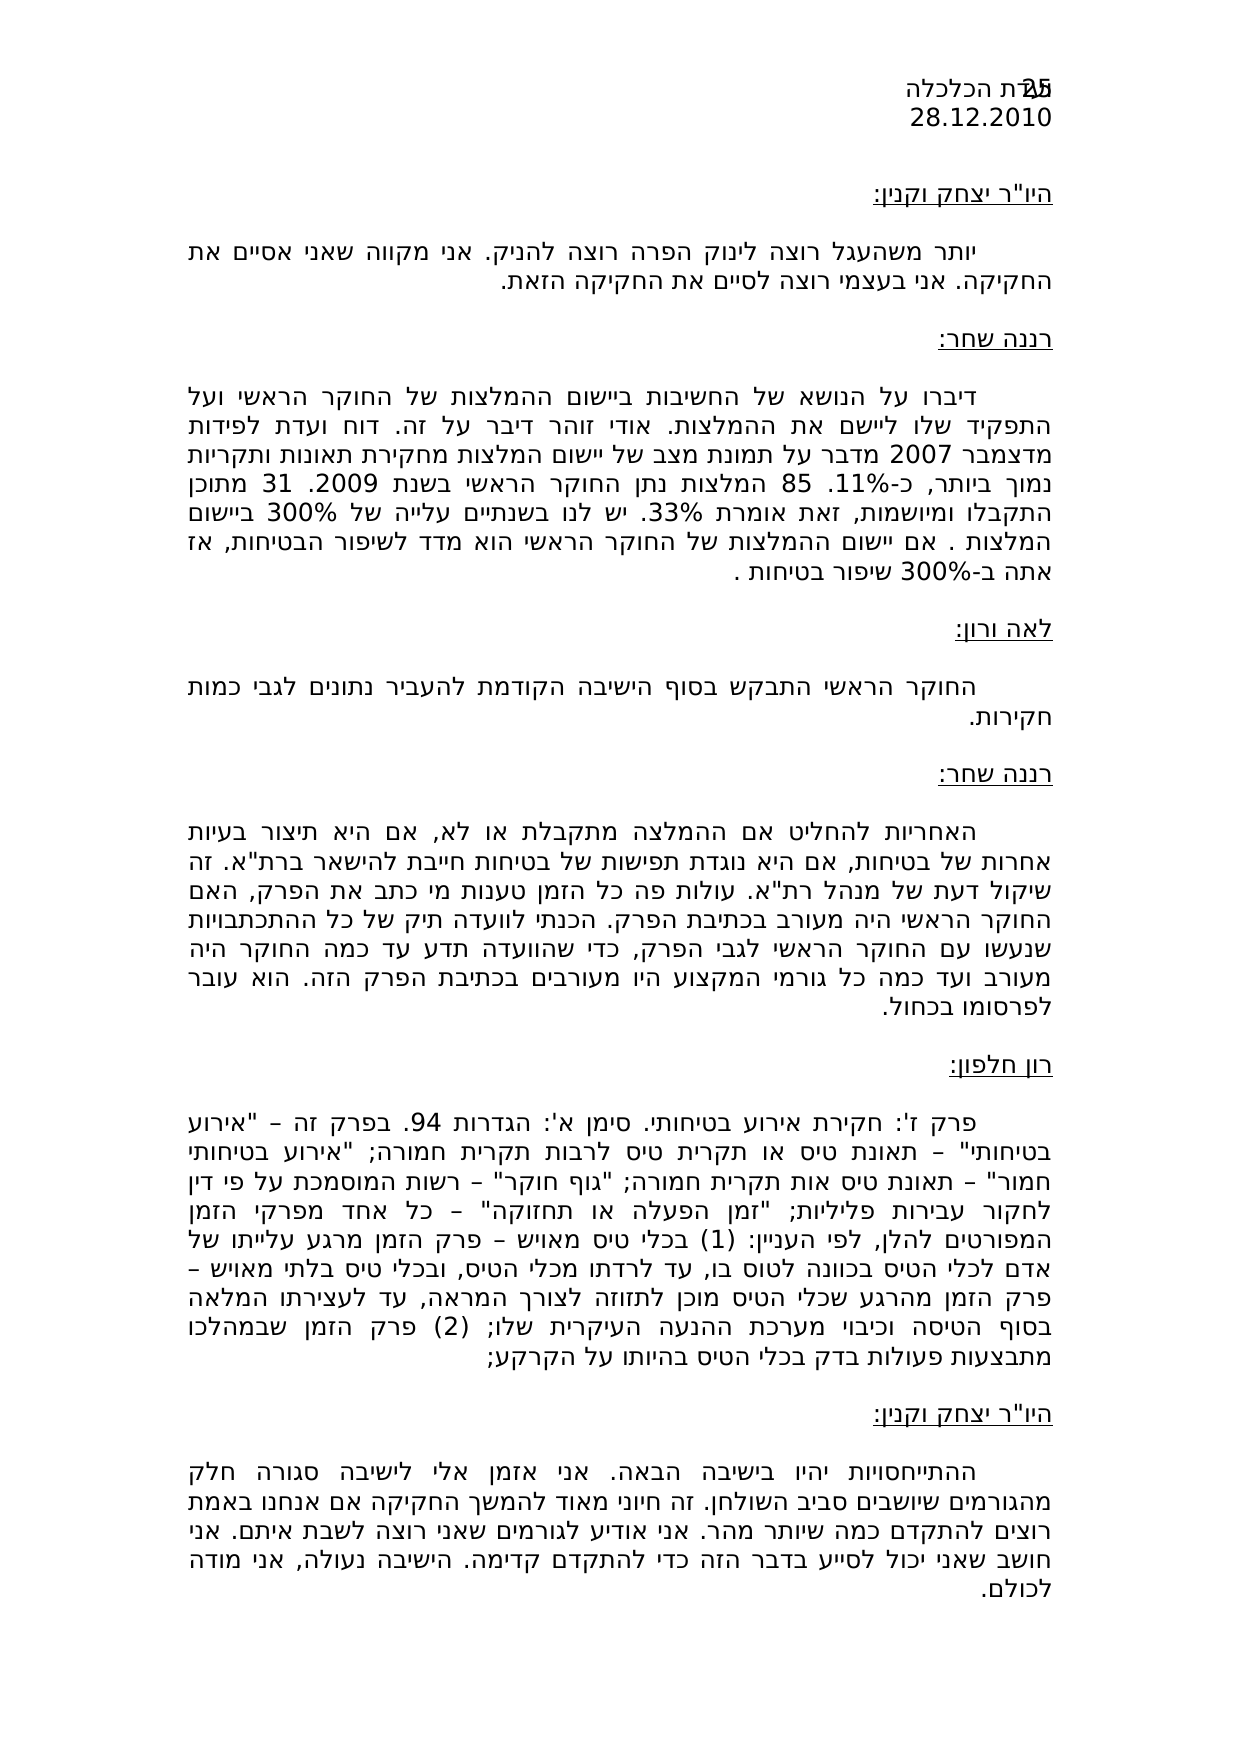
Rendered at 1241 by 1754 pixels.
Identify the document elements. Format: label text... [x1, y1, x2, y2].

text החוקר הראשי התבקש בסוף הישיבה הקודמת להעביר נתונים לגבי כמות חקירות. [187, 672, 1053, 731]
text לאה ורון: [187, 614, 1053, 644]
text יותר משהעגל רוצה לינוק הפרה רוצה להניק. אני מקווה שאני אסיים את החקיקה. אני בעצמי רוצה לסיים את החקיקה הזאת. [187, 237, 1053, 295]
text ההתייחסויות יהיו בישיבה הבאה. אני אזמן אלי לישיבה סגורה חלק מהגורמים שיושבים סביב השולחן. זה חיוני מאוד להמשך החקיקה אם אנחנו באמת רוצים להתקדם כמה שיותר מהר. אני אודיע לגורמים שאני רוצה לשבת איתם. אני חושב שאני יכול לסייע בדבר הזה כדי להתקדם קדימה. הישיבה נעולה, אני מודה לכולם. [187, 1457, 1053, 1603]
text רננה שחר: [187, 759, 1053, 789]
text דיברו על הנושא של החשיבות ביישום ההמלצות של החוקר הראשי ועל התפקיד שלו ליישם את ההמלצות. אודי זוהר דיבר על זה. דוח ועדת לפידות מדצמבר 2007 מדבר על תמונת מצב של יישום המלצות מחקירת תאונות ותקריות נמוך ביותר, כ-11%. 85 המלצות נתן החוקר הראשי בשנת 2009. 31 מתוכן התקבלו ומיושמות, זאת אומרת 33%. יש לנו בשנתיים עלייה של 300% ביישום המלצות . אם יישום ההמלצות של החוקר הראשי הוא מדד לשיפור הבטיחות, אז אתה ב-300% שיפור בטיחות . [187, 382, 1053, 586]
text רון חלפון: [187, 1050, 1053, 1079]
text היו"ר יצחק וקנין: [187, 1399, 1053, 1429]
text היו"ר יצחק וקנין: [187, 179, 1053, 208]
text האחריות להחליט אם ההמלצה מתקבלת או לא, אם היא תיצור בעיות אחרות של בטיחות, אם היא נוגדת תפישות של בטיחות חייבת להישאר ברת"א. זה שיקול דעת של מנהל רת"א. עולות פה כל הזמן טענות מי כתב את הפרק, האם החוקר הראשי היה מעורב בכתיבת הפרק. הכנתי לוועדה תיק של כל ההתכתבויות שנעשו עם החוקר הראשי לגבי הפרק, כדי שהוועדה תדע עד כמה החוקר היה מעורב ועד כמה כל גורמי המקצוע היו מעורבים בכתיבת הפרק הזה. הוא עובר לפרסומו בכחול. [187, 817, 1053, 1022]
text רננה שחר: [187, 324, 1053, 353]
text פרק ז': חקירת אירוע בטיחותי. סימן א': הגדרות 94. בפרק זה – "אירוע בטיחותי" – תאונת טיס או תקרית טיס לרבות תקרית חמורה; "אירוע בטיחותי חמור" – תאונת טיס אות תקרית חמורה; "גוף חוקר" – רשות המוסמכת על פי דין לחקור עבירות פליליות; "זמן הפעלה או תחזוקה" – כל אחד מפרקי הזמן המפורטים להלן, לפי העניין: (1) בכלי טיס מאויש – פרק הזמן מרגע עלייתו של אדם לכלי הטיס בכוונה לטוס בו, עד לרדתו מכלי הטיס, ובכלי טיס בלתי מאויש – פרק הזמן מהרגע שכלי הטיס מוכן לתזוזה לצורך המראה, עד לעצירתו המלאה בסוף הטיסה וכיבוי מערכת ההנעה העיקרית שלו; (2) פרק הזמן שבמהלכו מתבצעות פעולות בדק בכלי הטיס בהיותו על הקרקע; [187, 1108, 1053, 1371]
